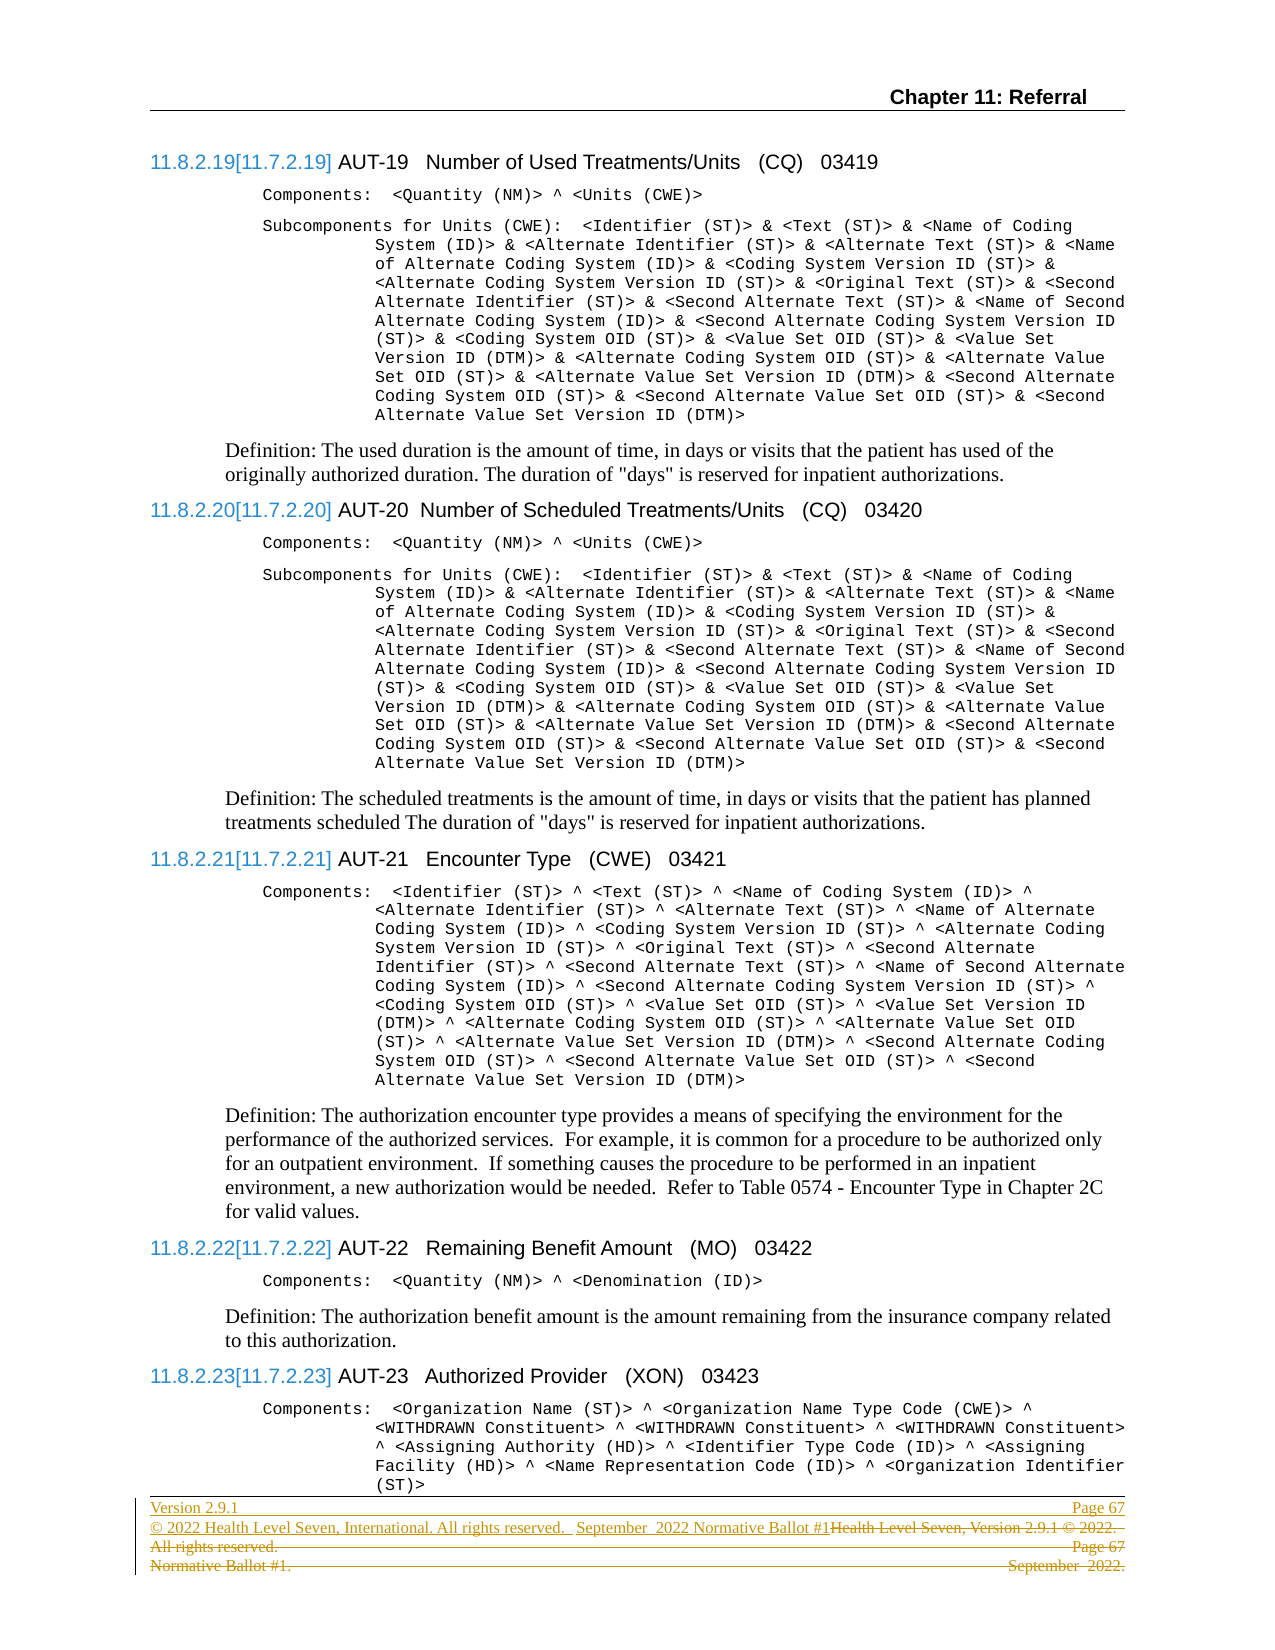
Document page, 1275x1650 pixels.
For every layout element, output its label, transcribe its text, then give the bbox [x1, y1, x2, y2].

text Definition: The authorization encounter type provides a means of specifying the environment for the performance of the authorized services. For example, it is common for a procedure to be authorized only for an outpatient environment. If something causes the procedure to be performed in an inpatient environment, a new authorization would be needed. Refer to Table 0574 - Encounter Type in Chapter 2C for valid values. [225, 1103, 1125, 1223]
text Definition: The scheduled treatments is the amount of time, in days or visits that the patient has planned treatments scheduled The duration of "days" is reserved for inpatient authorizations. [225, 786, 1125, 834]
text Definition: The used duration is the amount of time, in days or visits that the patient has used of the originally authorized duration. The duration of "days" is reserved for inpatient authorizations. [225, 438, 1125, 486]
text Definition: The authorization benefit amount is the amount remaining from the insurance company related to this authorization. [225, 1304, 1125, 1352]
text Components: <Quantity (NM)> ^ <Units (CWE)> [262, 535, 1125, 554]
text Components: <Quantity (NM)> ^ <Units (CWE)> [262, 186, 1125, 205]
text Components: <Organization Name (ST)> ^ <Organization Name Type Code (CWE)> ^ <WITHDRAWN Constituent> ^ <WITHDRAWN Constituent> ^ <WITHDRAWN Constituent> ^ <Assigning Authority (HD)> ^ <Identifier Type Code (ID)> ^ <Assigning Facility (HD)> ^ <Name Representation Code (ID)> ^ <Organization Identifier (ST)> [262, 1401, 1125, 1495]
subtitle AUT-19 Number of Used Treatments/Units (CQ) 03419 [150, 150, 1125, 174]
subtitle AUT-23 Authorized Provider (XON) 03423 [150, 1364, 1125, 1388]
subtitle AUT-22 Remaining Benefit Amount (MO) 03422 [150, 1236, 1125, 1260]
subtitle AUT-20 Number of Scheduled Treatments/Units (CQ) 03420 [150, 498, 1125, 522]
text Components: <Identifier (ST)> ^ <Text (ST)> ^ <Name of Coding System (ID)> ^ <Alternate Identifier (ST)> ^ <Alternate Text (ST)> ^ <Name of Alternate Coding System (ID)> ^ <Coding System Version ID (ST)> ^ <Alternate Coding System Version ID (ST)> ^ <Original Text (ST)> ^ <Second Alternate Identifier (ST)> ^ <Second Alternate Text (ST)> ^ <Name of Second Alternate Coding System (ID)> ^ <Second Alternate Coding System Version ID (ST)> ^ <Coding System OID (ST)> ^ <Value Set OID (ST)> ^ <Value Set Version ID (DTM)> ^ <Alternate Coding System OID (ST)> ^ <Alternate Value Set OID (ST)> ^ <Alternate Value Set Version ID (DTM)> ^ <Second Alternate Coding System OID (ST)> ^ <Second Alternate Value Set OID (ST)> ^ <Second Alternate Value Set Version ID (DTM)> [262, 883, 1125, 1091]
text Components: <Quantity (NM)> ^ <Denomination (ID)> [262, 1272, 1125, 1291]
subtitle AUT-21 Encounter Type (CWE) 03421 [150, 847, 1125, 871]
